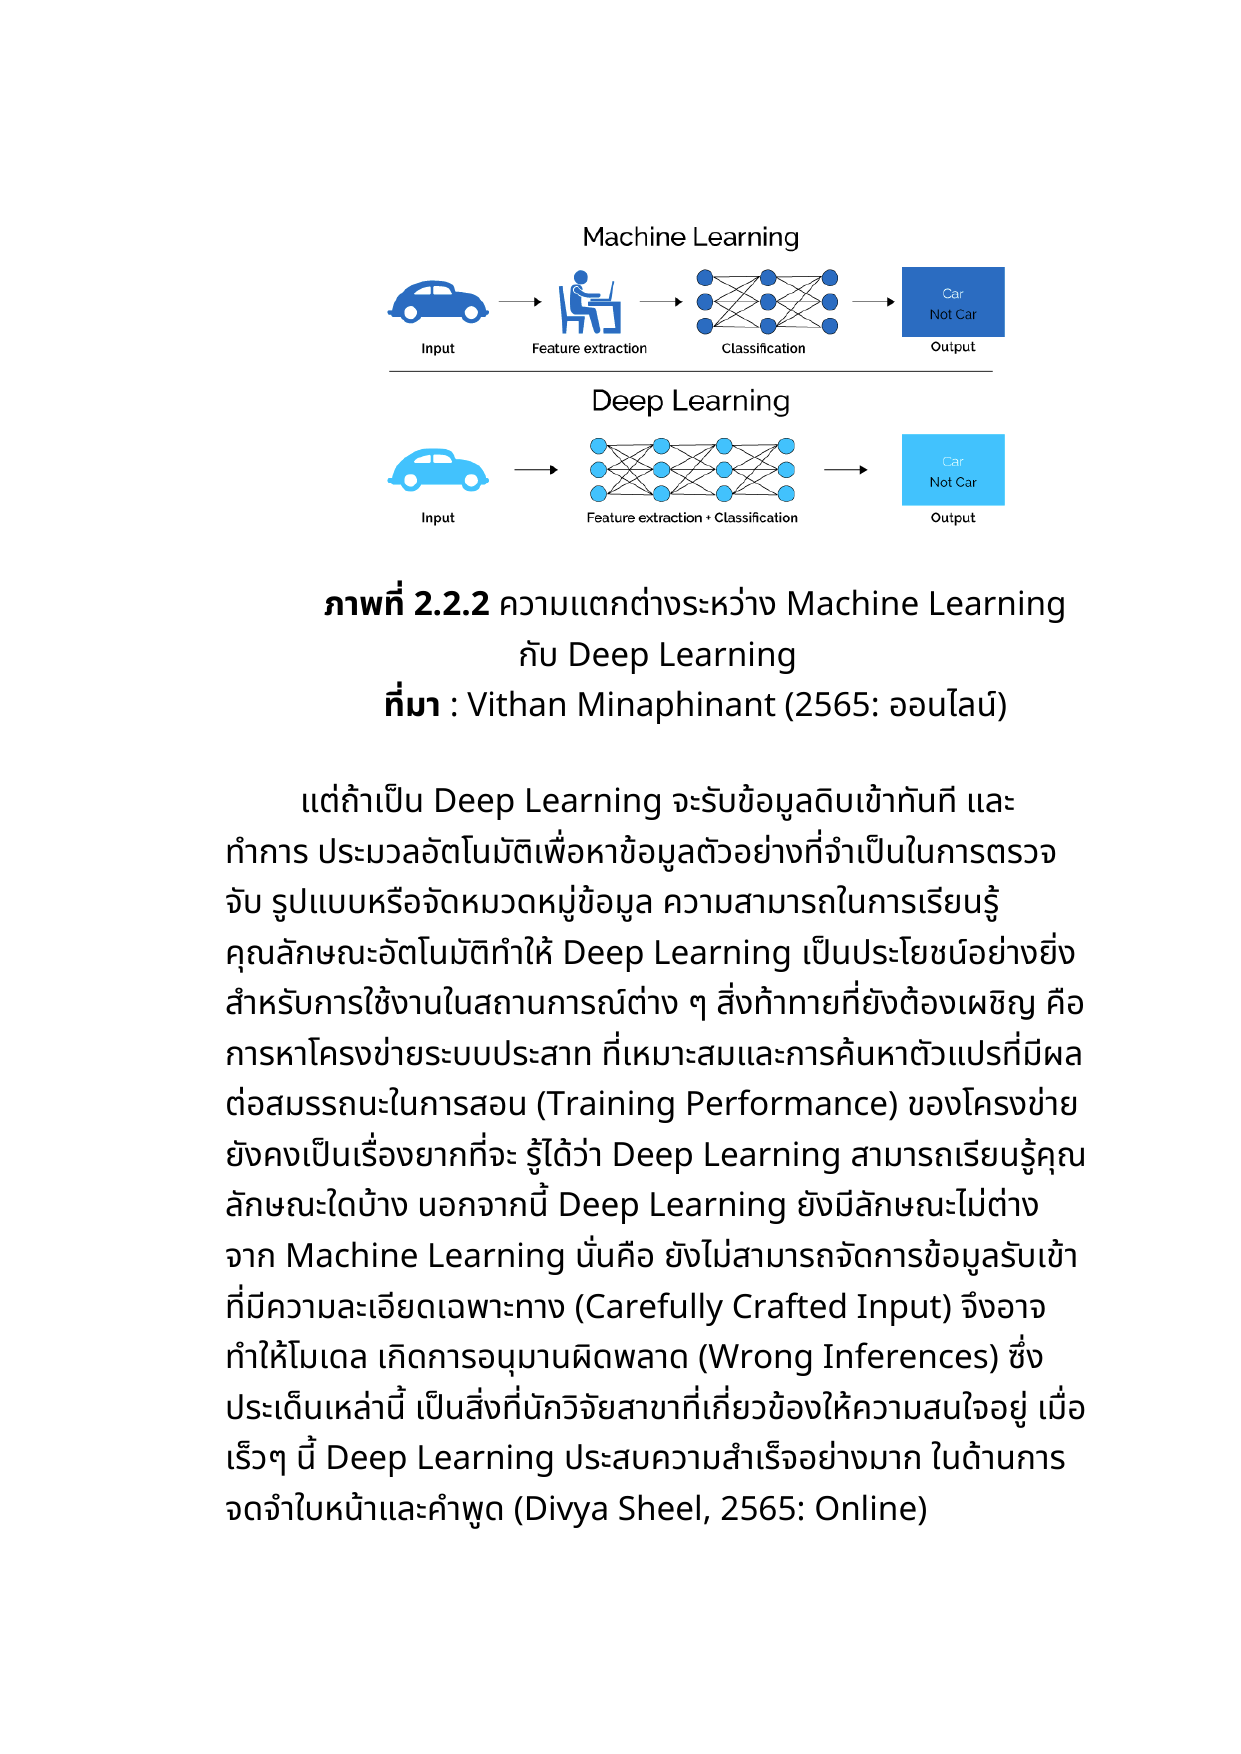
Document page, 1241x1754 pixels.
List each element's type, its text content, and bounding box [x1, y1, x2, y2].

picture [380, 225, 1010, 535]
text ที่มา : Vithan Minaphinant (2565: ออนไลน์) [225, 681, 1090, 732]
text แต่ถ้าเป็น Deep Learning จะรับข้อมูลดิบเข้าทันที และทำการ ประมวลอัตโนมัติเพื่อหาข้อมูลตัวอย่างที่จำเป็นในการตรวจจับ รูปแบบหรือจัดหมวดหมู่ข้อมูล ความสามารถในการเรียนรู้ คุณลักษณะอัตโนมัติทำให้ Deep Learning เป็นประโยชน์อย่างยิ่ง สำหรับการใช้งานในสถานการณ์ต่าง ๆ สิ่งท้าทายที่ยังต้องเผชิญ คือการหาโครงข่ายระบบประสาท ที่เหมาะสมและการค้นหาตัวแปรที่มีผลต่อสมรรถนะในการสอน (Training Performance) ของโครงข่าย ยังคงเป็นเรื่องยากที่จะ รู้ได้ว่า Deep Learning สามารถเรียนรู้คุณลักษณะใดบ้าง นอกจากนี้ Deep Learning ยังมีลักษณะไม่ต่างจาก Machine Learning นั่นคือ ยังไม่สามารถจัดการข้อมูลรับเข้าที่มีความละเอียดเฉพาะทาง (Carefully Crafted Input) จึงอาจทำให้โมเดล เกิดการอนุมานผิดพลาด (Wrong Inferences) ซึ่งประเด็นเหล่านี้ เป็นสิ่งที่นักวิจัยสาขาที่เกี่ยวข้องให้ความสนใจอยู่ เมื่อเร็วๆ นี้ Deep Learning ประสบความสำเร็จอย่างมาก ในด้านการจดจำใบหน้าและคำพูด (Divya Sheel, 2565: Online) [225, 777, 1090, 1535]
text ภาพที่ 2.2.2 ความแตกต่างระหว่าง Machine Learning กับ Deep Learning [225, 580, 1090, 681]
